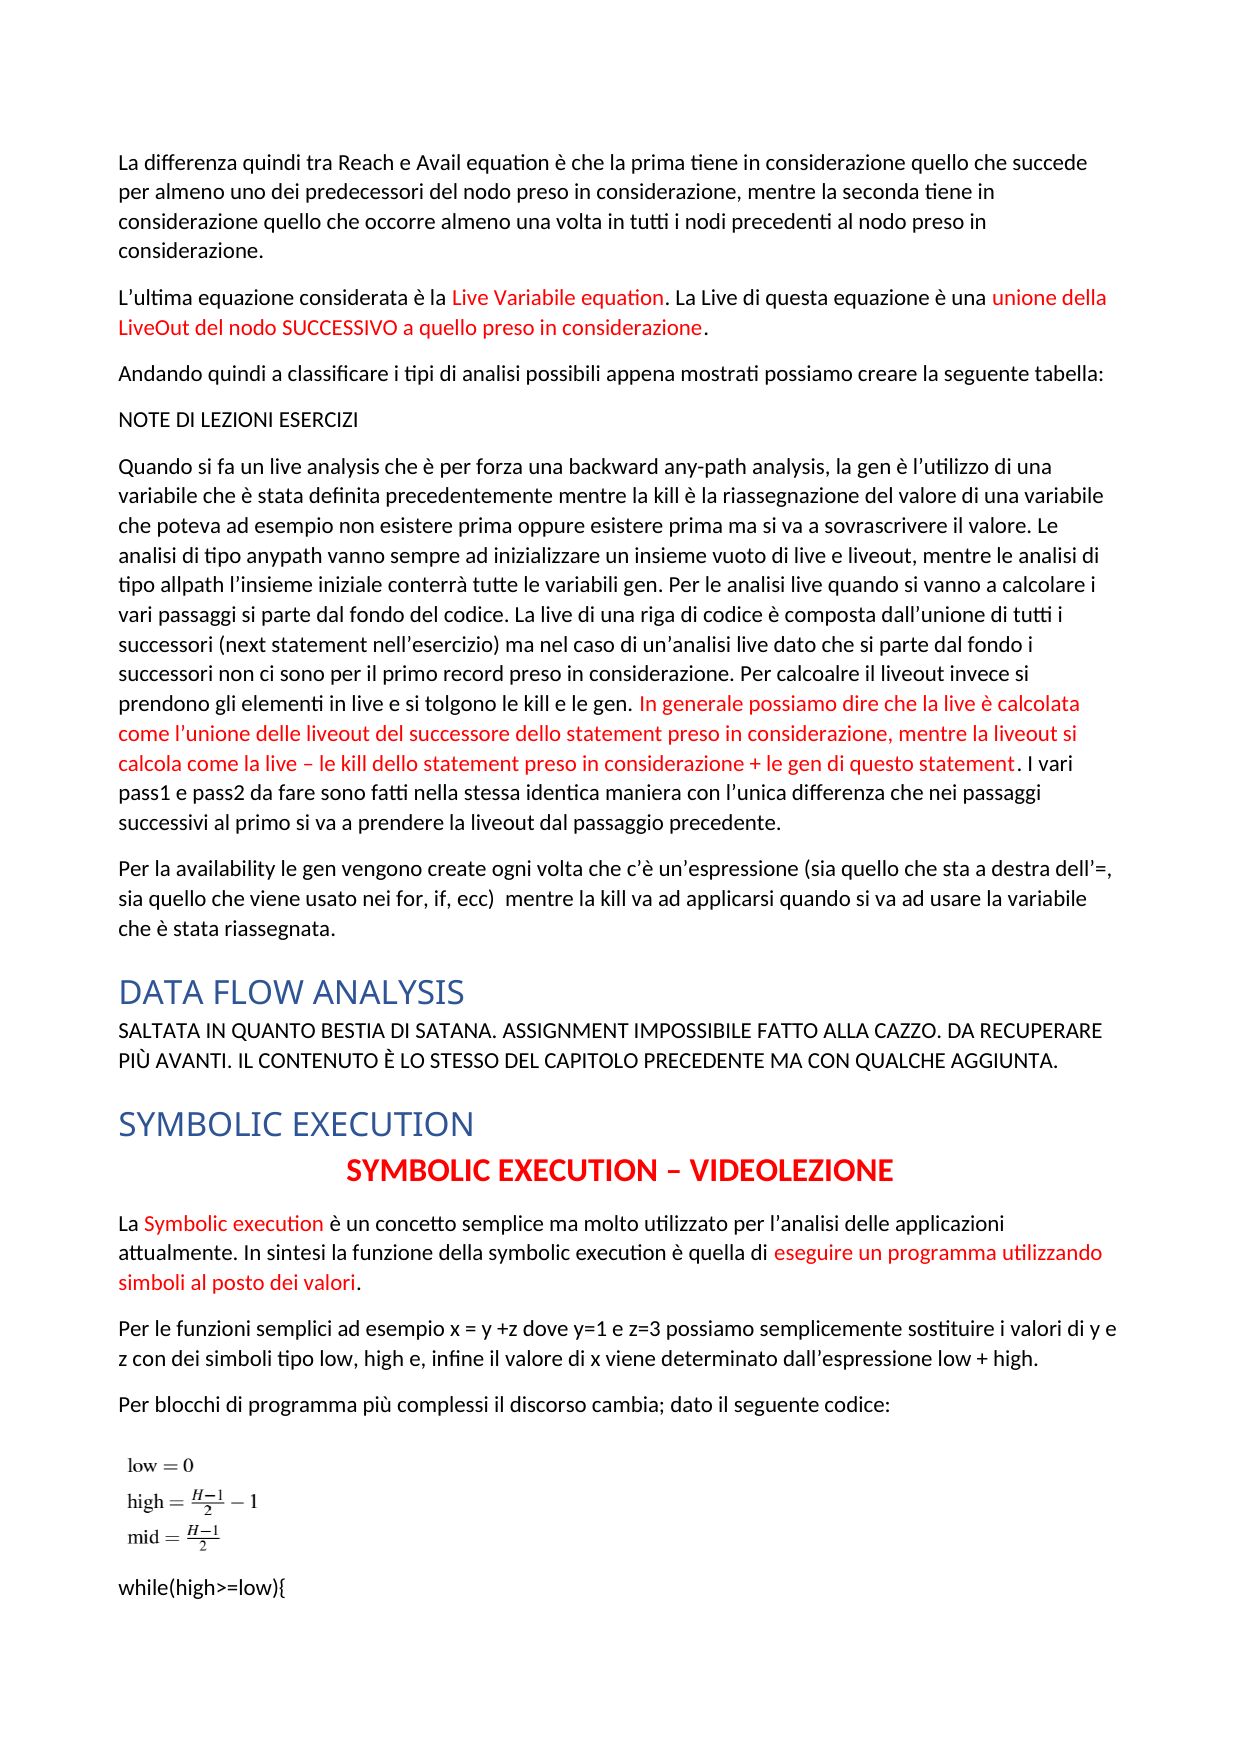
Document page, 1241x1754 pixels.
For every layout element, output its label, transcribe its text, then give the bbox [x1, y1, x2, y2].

text SALTATA IN QUANTO BESTIA DI SATANA. ASSIGNMENT IMPOSSIBILE FATTO ALLA CAZZO. DA RECUPERARE PIÙ AVANTI. IL CONTENUTO È LO STESSO DEL CAPITOLO PRECEDENTE MA CON QUALCHE AGGIUNTA. [118, 1017, 1122, 1074]
text La Symbolic execution è un concetto semplice ma molto utilizzato per l’analisi delle applicazioni attualmente. In sintesi la funzione della symbolic execution è quella di eseguire un programma utilizzando simboli al posto dei valori. [118, 1209, 1122, 1296]
text L’ultima equazione considerata è la Live Variabile equation. La Live di questa equazione è una unione della LiveOut del nodo SUCCESSIVO a quello preso in considerazione. [118, 283, 1122, 341]
text Quando si fa un live analysis che è per forza una backward any-path analysis, la gen è l’utilizzo di una variabile che è stata definita precedentemente mentre la kill è la riassegnazione del valore di una variabile che poteva ad esempio non esistere prima oppure esistere prima ma si va a sovrascrivere il valore. Le analisi di tipo anypath vanno sempre ad inizializzare un insieme vuoto di live e liveout, mentre le analisi di tipo allpath l’insieme iniziale conterrà tutte le variabili gen. Per le analisi live quando si vanno a calcolare i vari passaggi si parte dal fondo del codice. La live di una riga di codice è composta dall’unione di tutti i successori (next statement nell’esercizio) ma nel caso di un’analisi live dato che si parte dal fondo i successori non ci sono per il primo record preso in considerazione. Per calcoalre il liveout invece si prendono gli elementi in live e si tolgono le kill e le gen. In generale possiamo dire che la live è calcolata come l’unione delle liveout del successore dello statement preso in considerazione, mentre la liveout si calcola come la live – le kill dello statement preso in considerazione + le gen di questo statement. I vari pass1 e pass2 da fare sono fatti nella stessa identica maniera con l’unica differenza che nei passaggi successivi al primo si va a prendere la liveout dal passaggio precedente. [118, 452, 1122, 836]
text Andando quindi a classificare i tipi di analisi possibili appena mostrati possiamo creare la seguente tabella: [118, 359, 1122, 387]
text NOTE DI LEZIONI ESERCIZI [118, 405, 1122, 433]
picture [118, 1437, 301, 1555]
text Per la availability le gen vengono create ogni volta che c’è un’espressione (sia quello che sta a destra dell’=, sia quello che viene usato nei for, if, ecc) mentre la kill va ad applicarsi quando si va ad usare la variabile che è stata riassegnata. [118, 854, 1122, 942]
text while(high>=low){ [118, 1573, 1122, 1601]
subtitle SYMBOLIC EXECUTION [118, 1101, 1122, 1146]
text Per le funzioni semplici ad esempio x = y +z dove y=1 e z=3 possiamo semplicemente sostituire i valori di y e z con dei simboli tipo low, high e, infine il valore di x viene determinato dall’espressione low + high. [118, 1314, 1122, 1372]
subtitle DATA FLOW ANALYSIS [118, 968, 1122, 1014]
text La differenza quindi tra Reach e Avail equation è che la prima tiene in considerazione quello che succede per almeno uno dei predecessori del nodo preso in considerazione, mentre la seconda tiene in considerazione quello che occorre almeno una volta in tutti i nodi precedenti al nodo preso in considerazione. [118, 148, 1122, 265]
text Per blocchi di programma più complessi il discorso cambia; dato il seguente codice: [118, 1391, 1122, 1419]
text SYMBOLIC EXECUTION – VIDEOLEZIONE [118, 1149, 1122, 1190]
